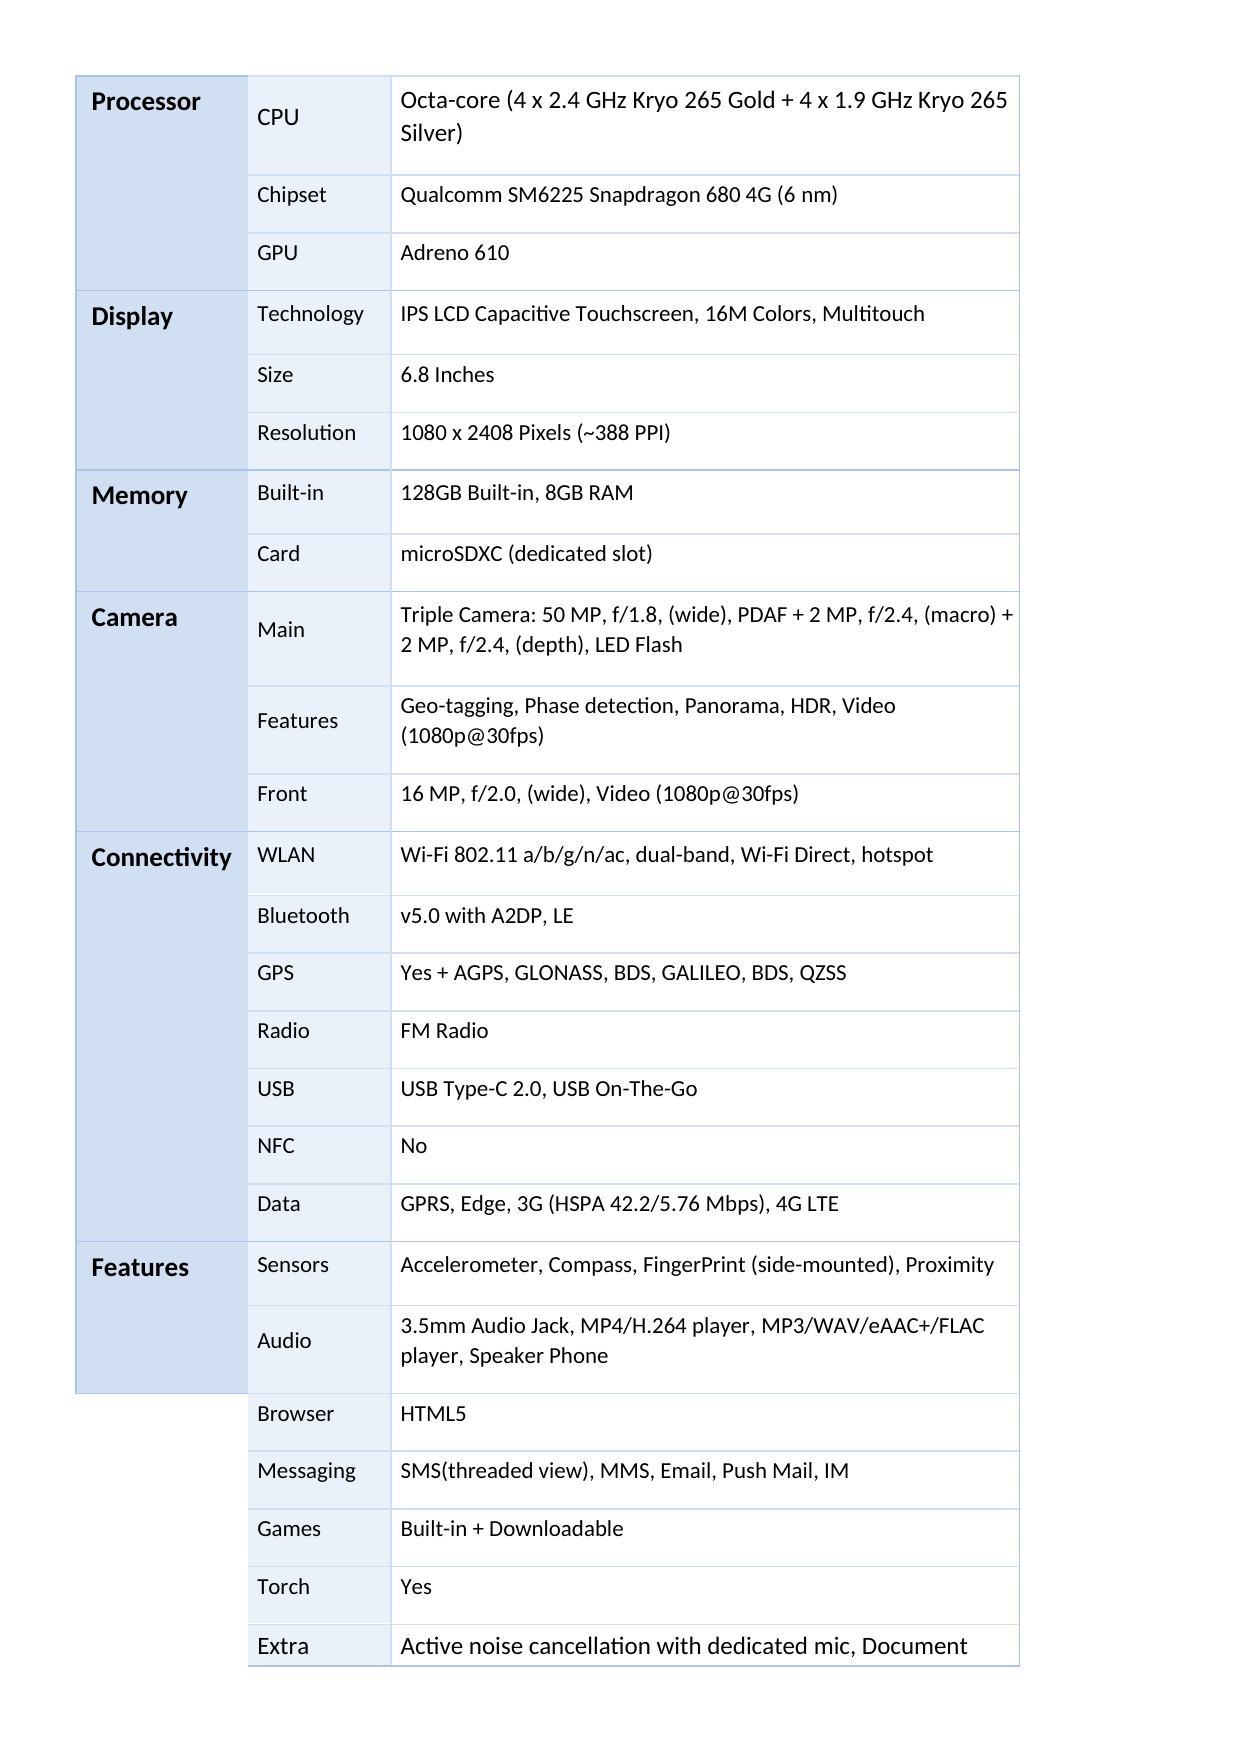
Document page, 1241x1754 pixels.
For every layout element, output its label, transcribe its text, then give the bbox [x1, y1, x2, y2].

table_cell microSDXC (dedicated slot) [392, 535, 1019, 591]
table_cell Built-in + Downloadable [392, 1510, 1019, 1566]
table_cell FM Radio [392, 1012, 1019, 1068]
table_cell Radio [248, 1012, 390, 1068]
table_cell GPS [248, 954, 390, 1010]
table_cell Yes + AGPS, GLONASS, BDS, GALILEO, BDS, QZSS [392, 954, 1019, 1010]
table_cell Memory [77, 471, 248, 591]
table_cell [392, 1625, 1019, 1665]
table_cell Data [248, 1185, 390, 1241]
table_cell USB Type-C 2.0, USB On-The-Go [392, 1069, 1019, 1125]
table_cell Messaging [248, 1452, 390, 1508]
table_cell Processor [77, 77, 248, 290]
table_cell Connectivity [77, 832, 248, 1241]
table_cell USB [248, 1069, 390, 1125]
table_cell Octa-core (4 x 2.4 GHz Kryo 265 Gold + 4 x 1.9 GHz Kryo 265 Silver) [392, 77, 1019, 174]
table_cell IPS LCD Capacitive Touchscreen, 16M Colors, Multitouch [392, 291, 1019, 354]
table_cell SMS(threaded view), MMS, Email, Push Mail, IM [392, 1452, 1019, 1508]
table_cell NFC [248, 1127, 390, 1183]
table_cell Qualcomm SM6225 Snapdragon 680 4G (6 nm) [392, 176, 1019, 232]
table_cell 16 MP, f/2.0, (wide), Video (1080p@30fps) [392, 775, 1019, 831]
table_cell No [392, 1127, 1019, 1183]
table_cell Camera [77, 592, 248, 831]
table_cell GPRS, Edge, 3G (HSPA 42.2/5.76 Mbps), 4G LTE [392, 1185, 1019, 1241]
table_cell Games [248, 1510, 390, 1566]
table_cell 1080 x 2408 Pixels (~388 PPI) [392, 413, 1019, 469]
table_cell Wi-Fi 802.11 a/b/g/n/ac, dual-band, Wi-Fi Direct, hotspot [392, 832, 1019, 894]
table_cell Features [248, 687, 390, 773]
table_cell Built-in [248, 471, 390, 533]
table_cell Geo-tagging, Phase detection, Panorama, HDR, Video (1080p@30fps) [392, 687, 1019, 773]
table_cell Yes [392, 1567, 1019, 1623]
table_cell GPU [248, 234, 390, 290]
table_cell Front [248, 775, 390, 831]
table_cell Adreno 610 [392, 234, 1019, 290]
table_cell Bluetooth [248, 896, 390, 952]
table_cell Display [77, 291, 248, 469]
table_cell v5.0 with A2DP, LE [392, 896, 1019, 952]
table_cell Accelerometer, Compass, FingerPrint (side-mounted), Proximity [392, 1242, 1019, 1305]
table_cell Browser [248, 1394, 390, 1450]
table_cell Features [77, 1242, 248, 1393]
table_cell Technology [248, 291, 390, 354]
table_cell Torch [248, 1567, 390, 1623]
table_cell HTML5 [392, 1394, 1019, 1450]
table_cell Card [248, 535, 390, 591]
table_cell Triple Camera: 50 MP, f/1.8, (wide), PDAF + 2 MP, f/2.4, (macro) + 2 MP, f/2.4, (depth), LED Flash [392, 592, 1019, 685]
table_cell 6.8 Inches [392, 355, 1019, 411]
table_cell 3.5mm Audio Jack, MP4/H.264 player, MP3/WAV/eAAC+/FLAC player, Speaker Phone [392, 1306, 1019, 1393]
table_cell 128GB Built-in, 8GB RAM [392, 471, 1019, 533]
table_cell Chipset [248, 176, 390, 232]
table_cell Size [248, 355, 390, 411]
table_cell Main [248, 592, 390, 685]
table_cell Sensors [248, 1242, 390, 1305]
table_cell Audio [248, 1306, 390, 1393]
table_cell Resolution [248, 413, 390, 469]
table_cell Extra [248, 1625, 390, 1665]
table_cell WLAN [248, 832, 390, 894]
table_cell CPU [248, 77, 390, 174]
